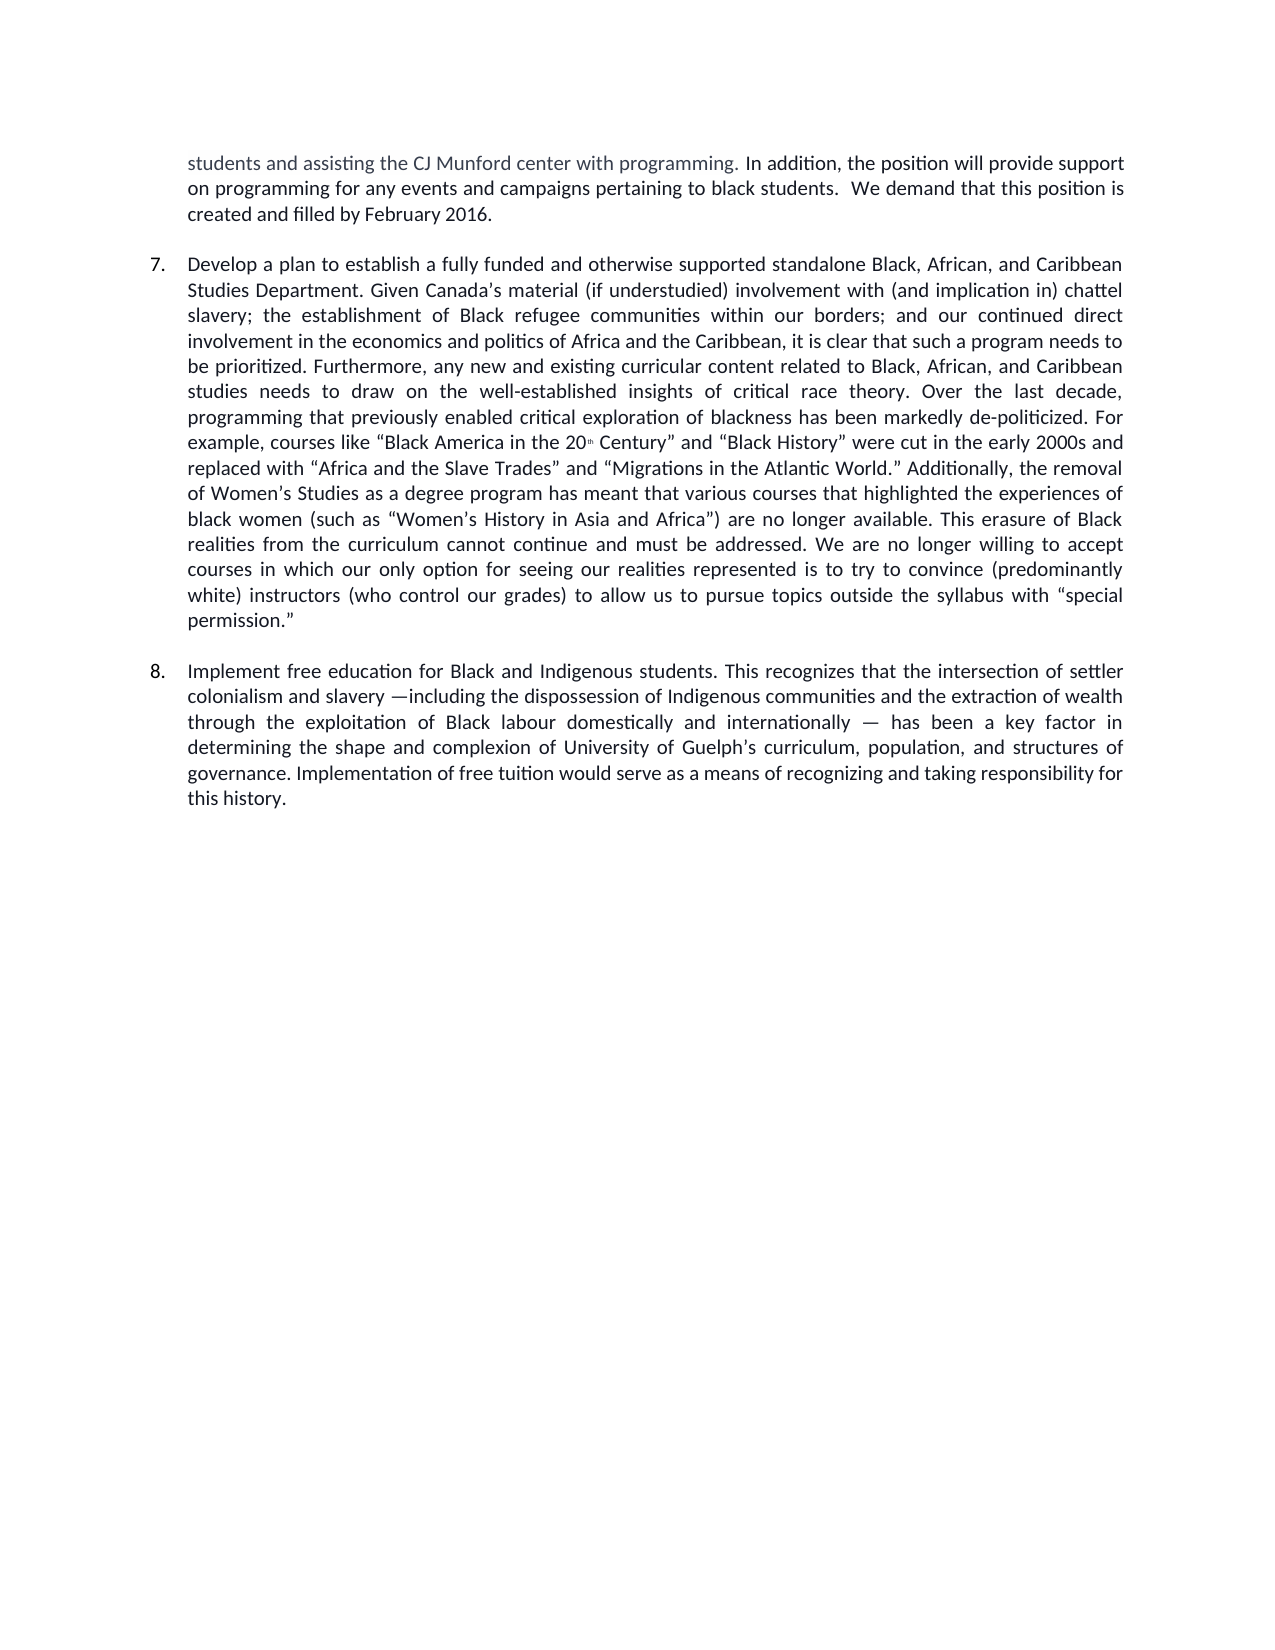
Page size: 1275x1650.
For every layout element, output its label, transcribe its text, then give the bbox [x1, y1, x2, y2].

text 7. Develop a plan to establish a fully funded and otherwise supported standalone Black, African, and Caribbean Studies Department. Given Canada’s material (if understudied) involvement with (and implication in) chattel slavery; the establishment of Black refugee communities within our borders; and our continued direct involvement in the economics and politics of Africa and the Caribbean, it is clear that such a program needs to be prioritized. Furthermore, any new and existing curricular content related to Black, African, and Caribbean studies needs to draw on the well-established insights of critical race theory. Over the last decade, programming that previously enabled critical exploration of blackness has been markedly de-politicized. For example, courses like “Black America in the 20th Century” and “Black History” were cut in the early 2000s and replaced with “Africa and the Slave Trades” and “Migrations in the Atlantic World.” Additionally, the removal of Women’s Studies as a degree program has meant that various courses that highlighted the experiences of black women (such as “Women’s History in Asia and Africa”) are no longer available. This erasure of Black realities from the curriculum cannot continue and must be addressed. We are no longer willing to accept courses in which our only option for seeing our realities represented is to try to convince (predominantly white) instructors (who control our grades) to allow us to pursue topics outside the syllabus with “special permission.” [150, 252, 1125, 633]
text 8. Implement free education for Black and Indigenous students. This recognizes that the intersection of settler colonialism and slavery —including the dispossession of Indigenous communities and the extraction of wealth through the exploitation of Black labour domestically and internationally — has been a key factor in determining the shape and complexion of University of Guelph’s curriculum, population, and structures of governance. Implementation of free tuition would serve as a means of recognizing and taking responsibility for this history. [150, 658, 1125, 811]
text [150, 150, 1125, 226]
